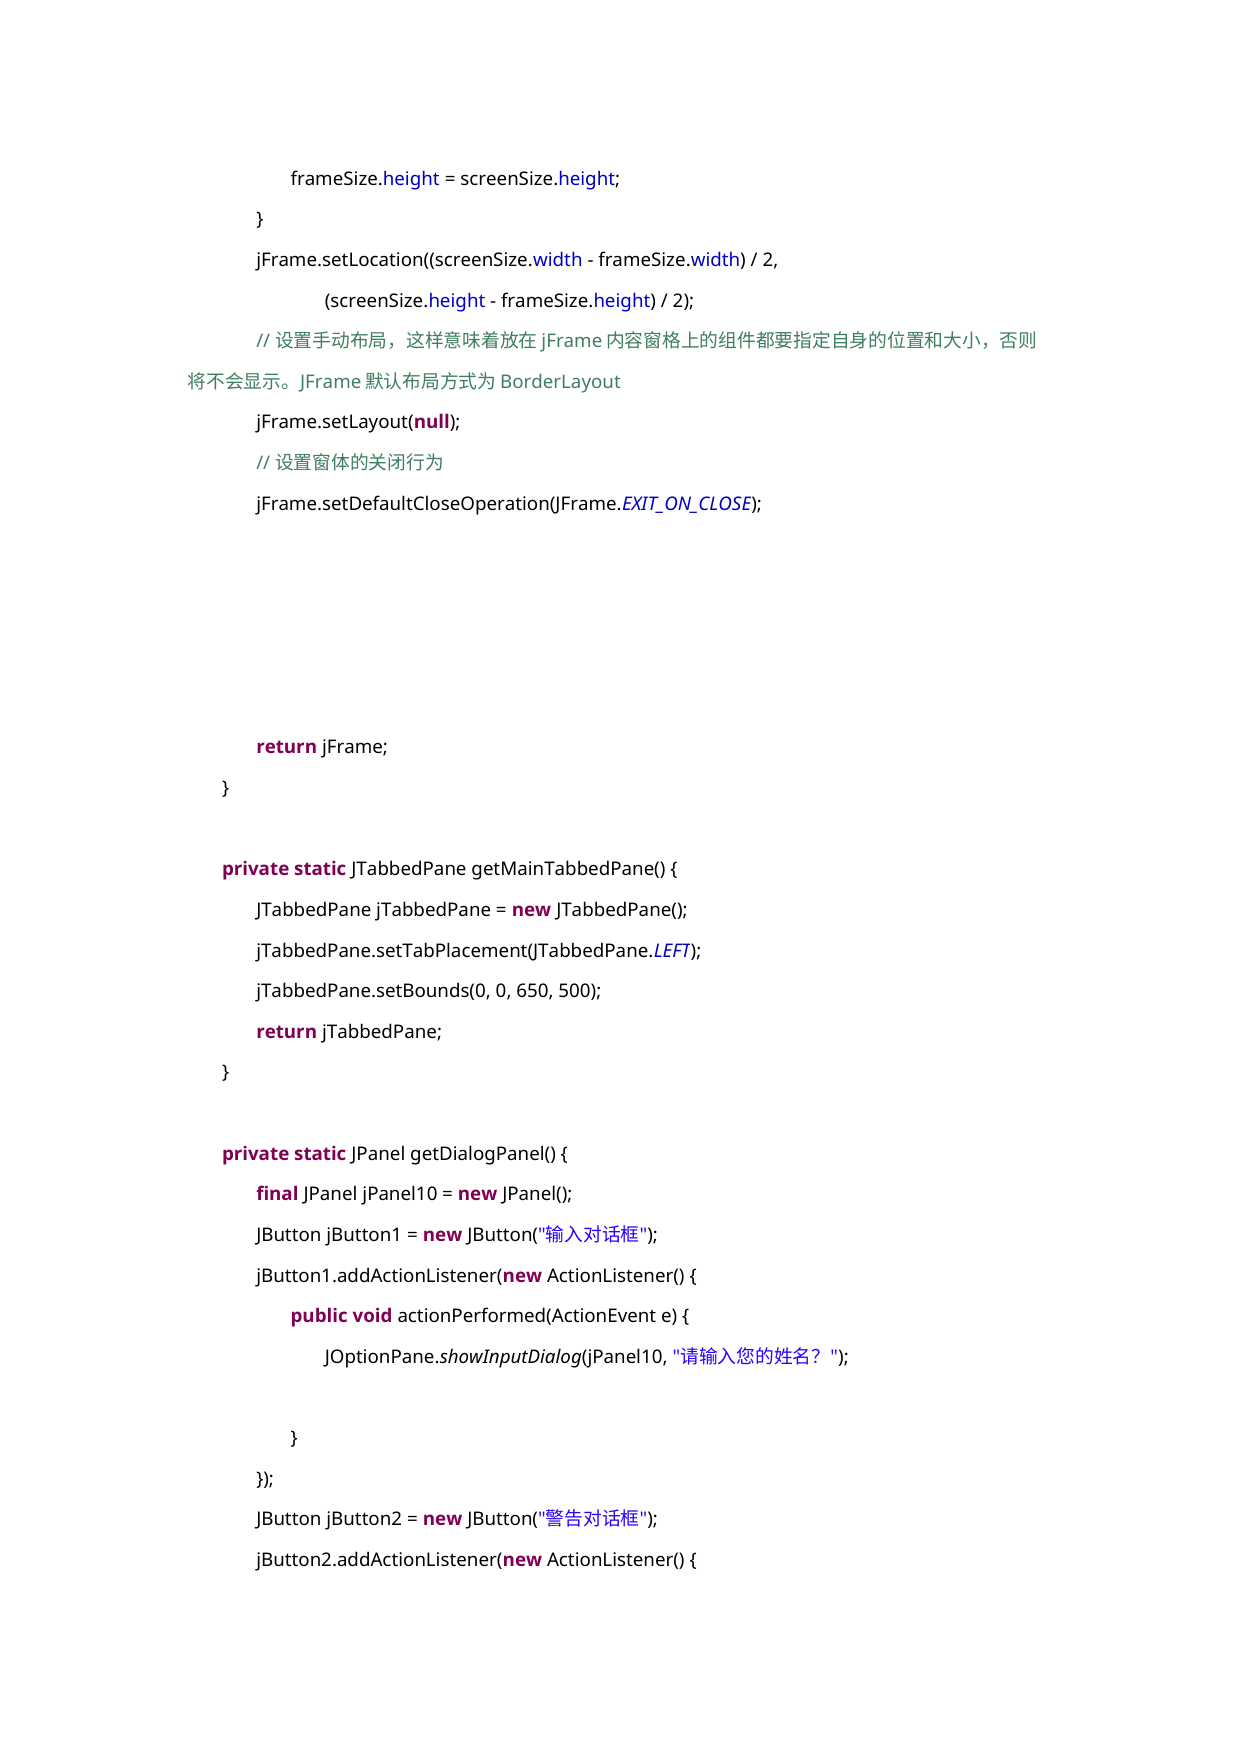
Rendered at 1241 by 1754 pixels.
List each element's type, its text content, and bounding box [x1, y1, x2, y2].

text return jTabbedPane; [187, 1003, 1053, 1044]
text jFrame.setLayout(null); [187, 394, 1053, 434]
text frameSize.height = screenSize.height; [187, 150, 1053, 191]
text jTabbedPane.setBounds(0, 0, 650, 500); [187, 962, 1053, 1003]
text final JPanel jPanel10 = new JPanel(); [187, 1166, 1053, 1206]
text } [187, 1044, 1053, 1084]
text } [187, 759, 1053, 800]
text JButton jButton2 = new JButton("警告对话框"); [187, 1491, 1053, 1531]
text JButton jButton1 = new JButton("输入对话框"); [187, 1206, 1053, 1247]
text jFrame.setLocation((screenSize.width - frameSize.width) / 2, [187, 231, 1053, 272]
text // 设置窗体的关闭行为 [187, 434, 1053, 475]
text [187, 1287, 1053, 1328]
text private static JPanel getDialogPanel() { [187, 1125, 1053, 1166]
text } [187, 191, 1053, 231]
text (screenSize.height - frameSize.height) / 2); [187, 272, 1053, 312]
text jFrame.setDefaultCloseOperation(JFrame.EXIT_ON_CLOSE); [187, 475, 1053, 516]
text JTabbedPane jTabbedPane = new JTabbedPane(); [187, 881, 1053, 922]
text private static JTabbedPane getMainTabbedPane() { [187, 841, 1053, 881]
text jButton2.addActionListener(new ActionListener() { [187, 1531, 1053, 1572]
text } [187, 1409, 1053, 1450]
text jButton1.addActionListener(new ActionListener() { [187, 1247, 1053, 1287]
text JOptionPane.showInputDialog(jPanel10, "请输入您的姓名？"); [187, 1328, 1053, 1369]
text // 设置手动布局，这样意味着放在jFrame内容窗格上的组件都要指定自身的位置和大小，否则将不会显示。JFrame默认布局方式为BorderLayout [187, 312, 1053, 394]
text return jFrame; [187, 719, 1053, 759]
text }); [187, 1450, 1053, 1491]
text jTabbedPane.setTabPlacement(JTabbedPane.LEFT); [187, 922, 1053, 962]
